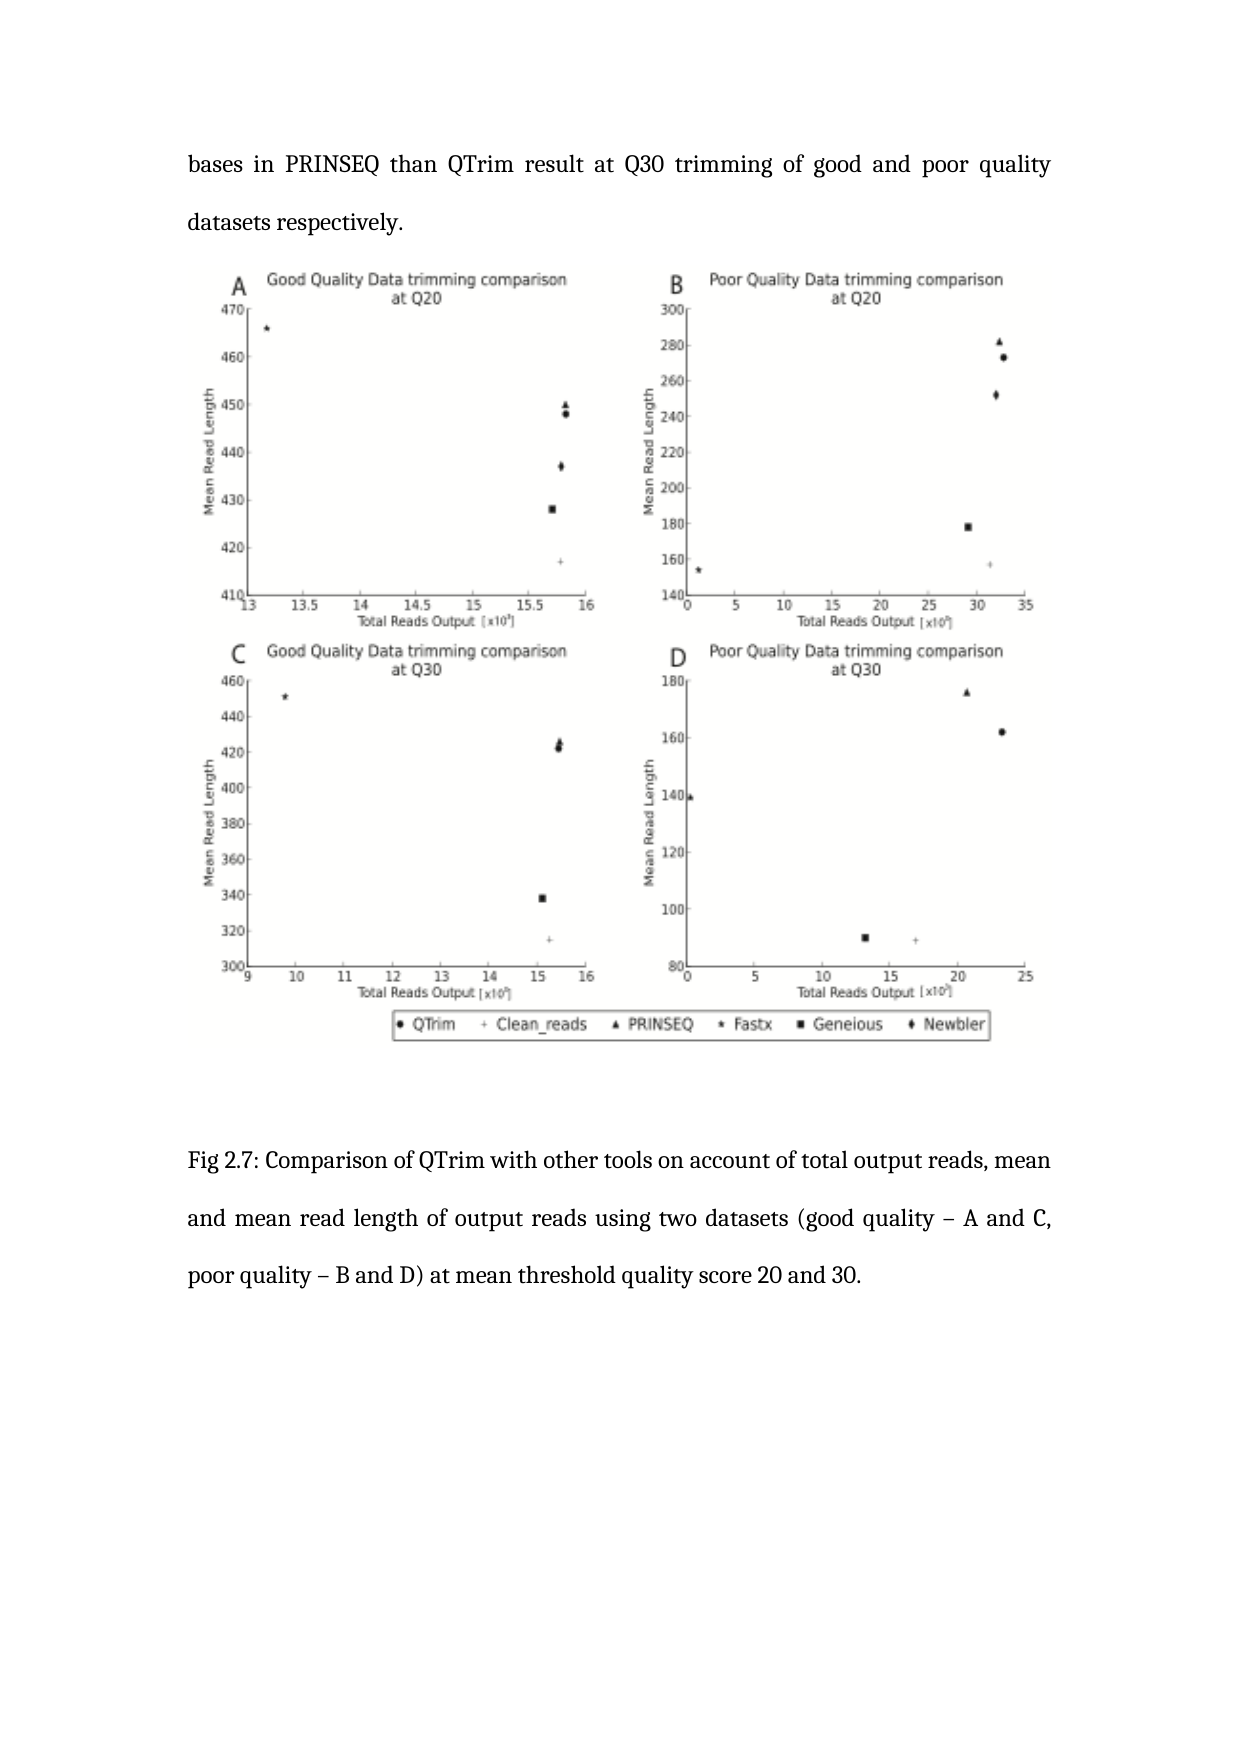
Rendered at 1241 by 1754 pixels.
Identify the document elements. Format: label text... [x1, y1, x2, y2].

text Fig 2.7: Comparison of QTrim with other tools on account of total output reads, mean and mean read length of output reads using two datasets (good quality – A and C, poor quality – B and D) at mean threshold quality score 20 and 30. [187, 1146, 1053, 1290]
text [187, 150, 1053, 236]
picture [187, 265, 1052, 1061]
